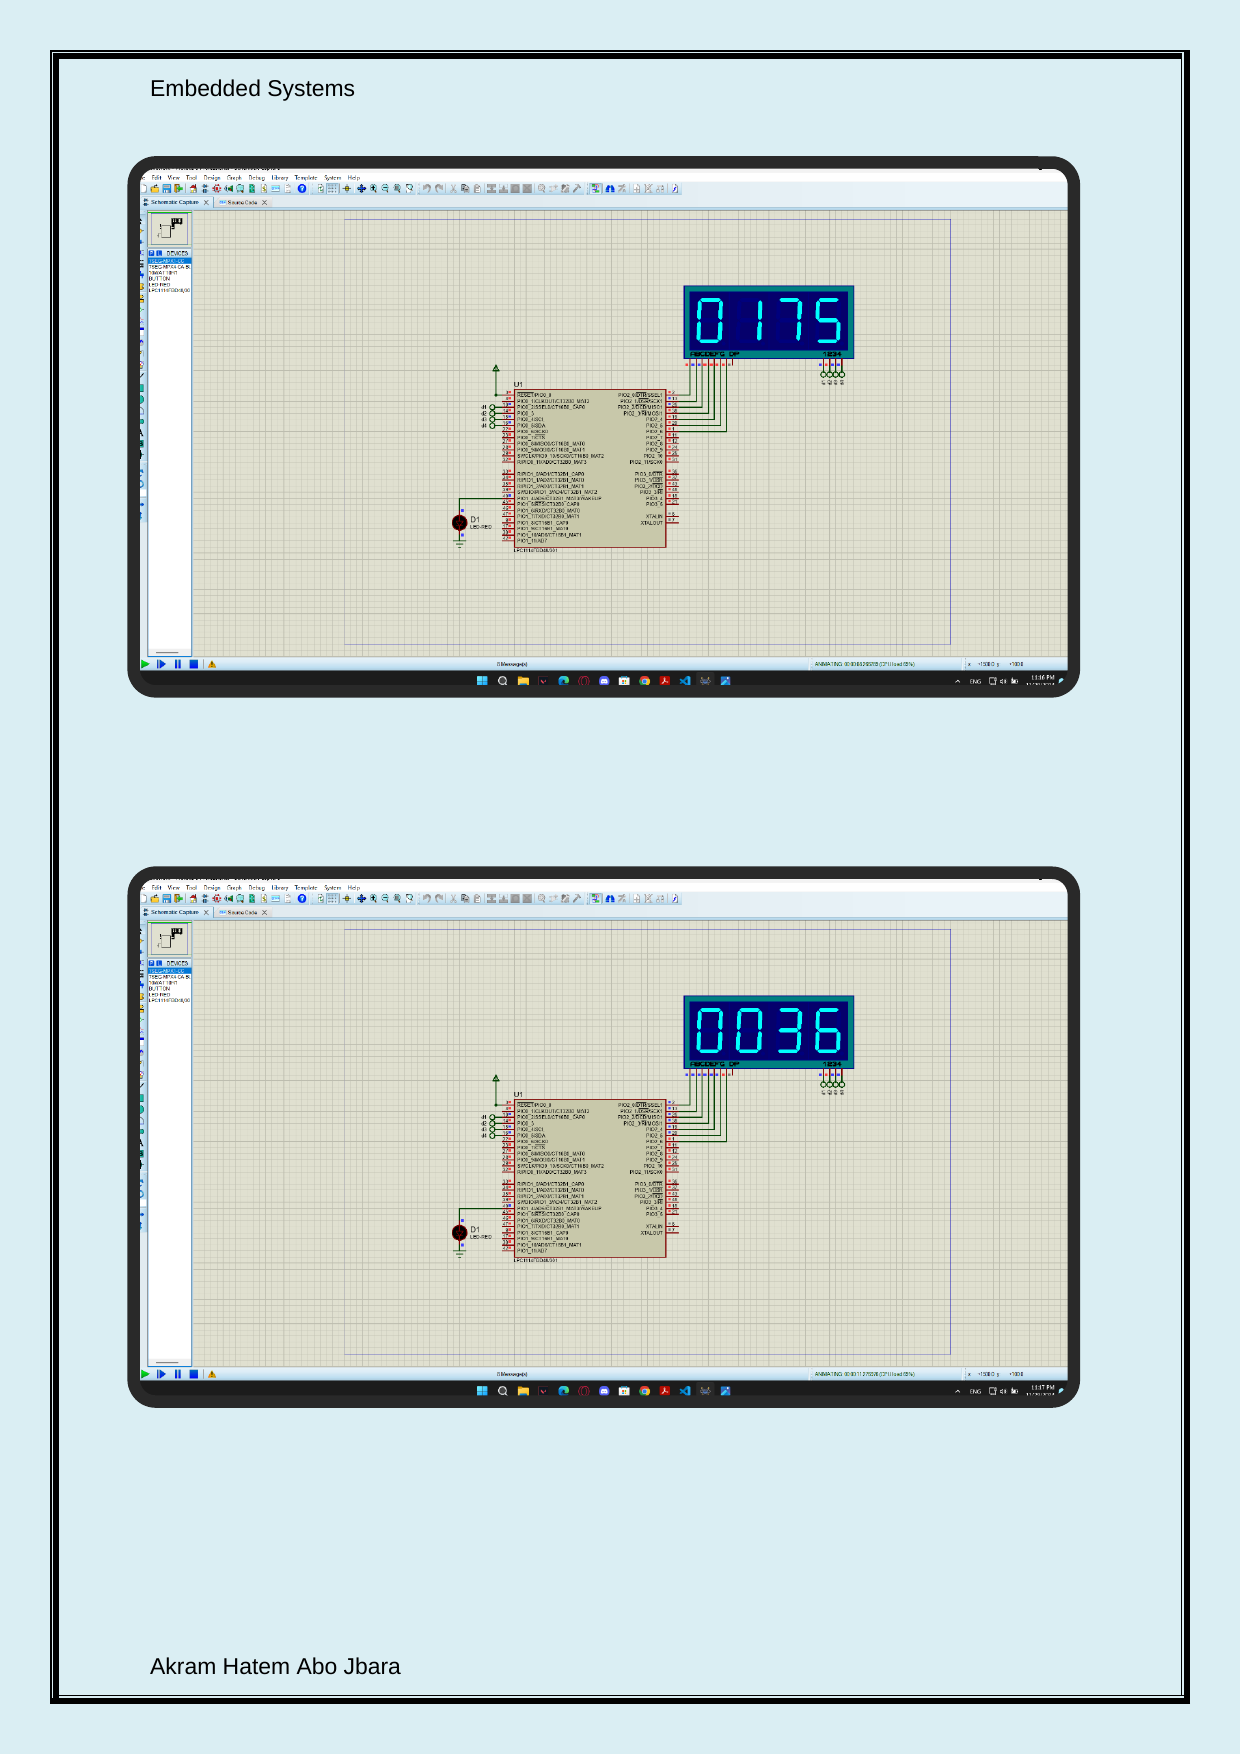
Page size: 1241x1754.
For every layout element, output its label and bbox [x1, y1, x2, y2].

picture [140, 879, 1067, 1395]
picture [140, 169, 1067, 685]
